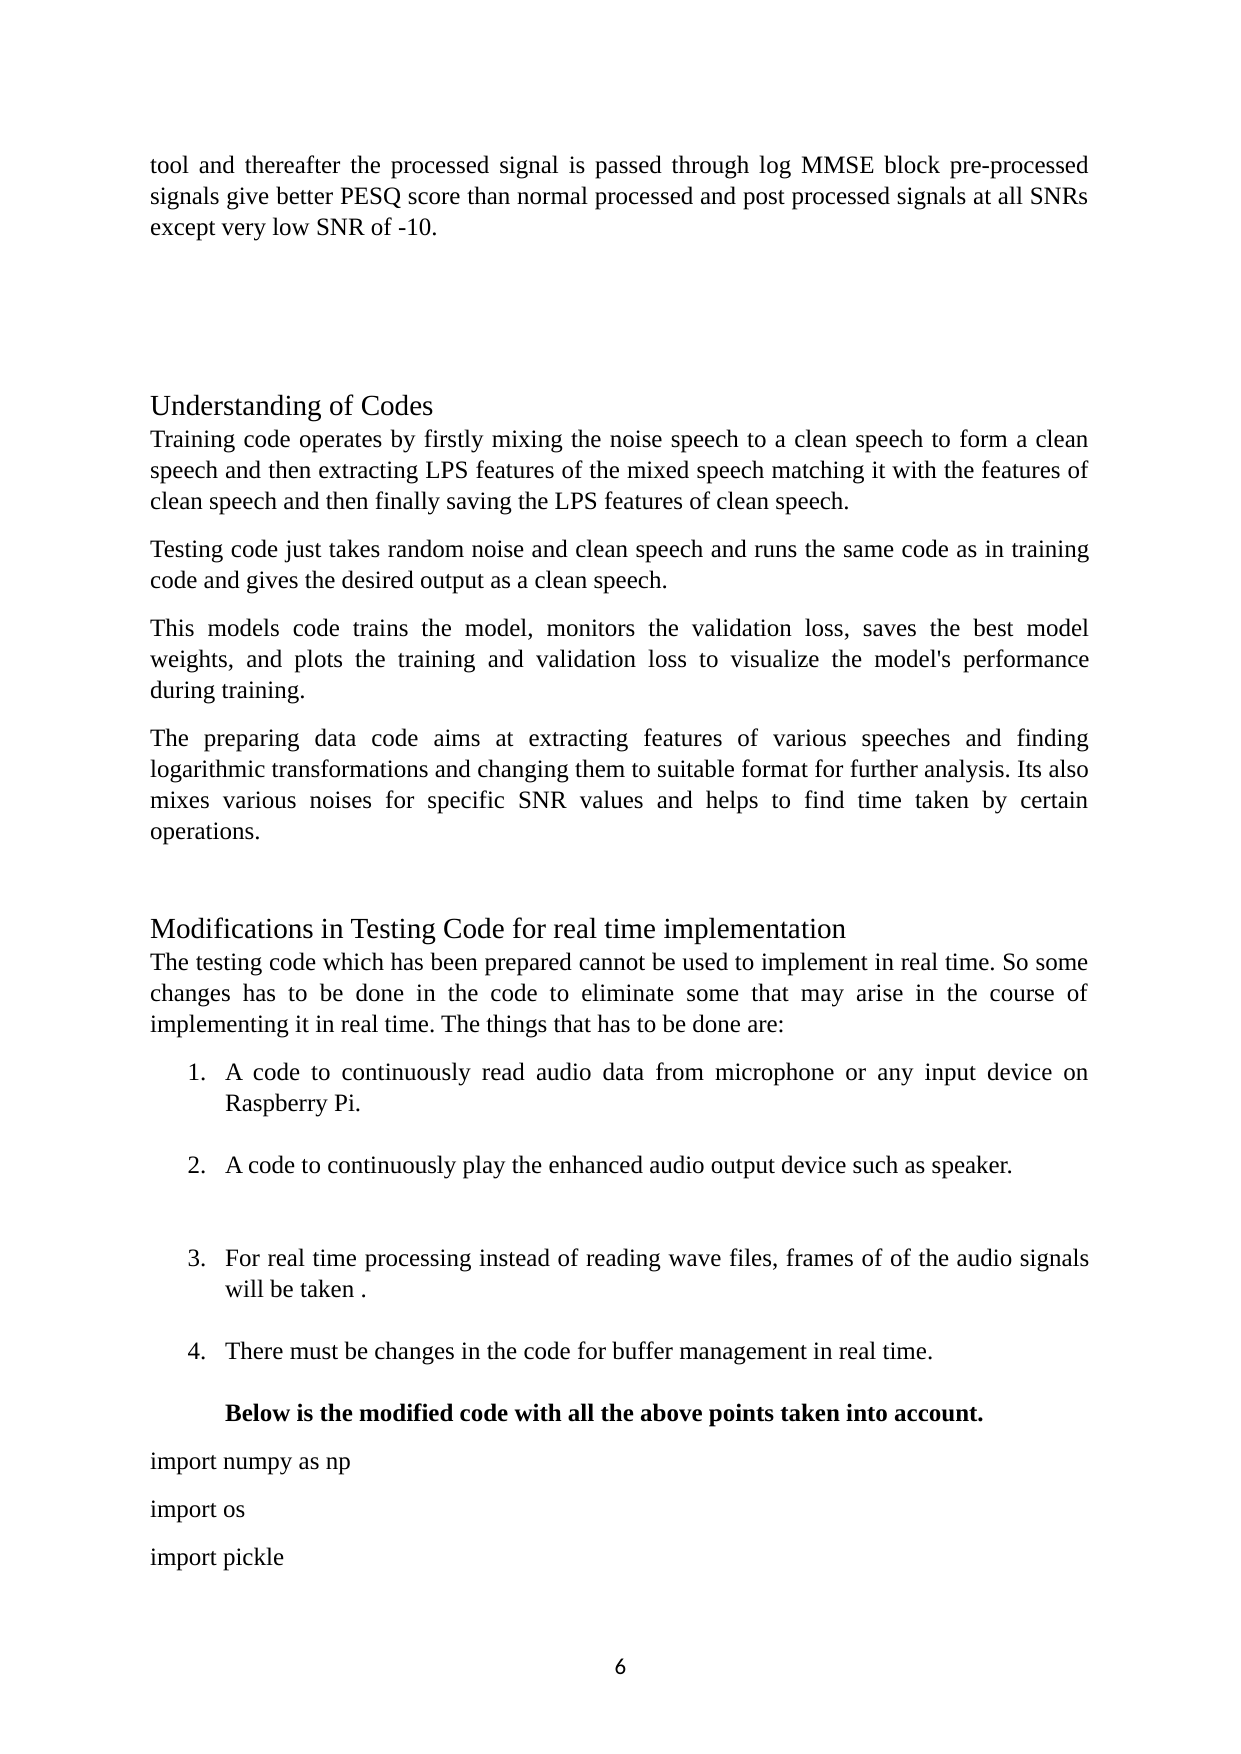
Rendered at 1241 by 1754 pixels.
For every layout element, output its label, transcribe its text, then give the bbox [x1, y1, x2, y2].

text import numpy as np [150, 1446, 1090, 1475]
list Below is the modified code with all the above points taken into account. [225, 1398, 1090, 1427]
list For real time processing instead of reading wave files, frames of of the audio signals will be taken . [187, 1243, 1090, 1303]
text This models code trains the model, monitors the validation loss, saves the best model weights, and plots the training and validation loss to visualize the model's performance during training. [150, 613, 1090, 704]
text Testing code just takes random noise and clean speech and runs the same code as in training code and gives the desired output as a clean speech. [150, 534, 1090, 594]
list A code to continuously play the enhanced audio output device such as speaker. [187, 1150, 1090, 1179]
text The testing code which has been prepared cannot be used to implement in real time. So some changes has to be done in the code to eliminate some that may arise in the course of implementing it in real time. The things that has to be done are: [150, 947, 1090, 1038]
text The preparing data code aims at extracting features of various speeches and finding logarithmic transformations and changing them to suitable format for further analysis. Its also mixes various noises for specific SNR values and helps to find time taken by certain operations. [150, 723, 1090, 844]
subtitle Understanding of Codes [150, 388, 1090, 422]
list A code to continuously read audio data from microphone or any input device on Raspberry Pi. [187, 1057, 1090, 1117]
list There must be changes in the code for buffer management in real time. [187, 1336, 1090, 1365]
text import pickle [150, 1542, 1090, 1570]
text import os [150, 1494, 1090, 1523]
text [150, 150, 1090, 241]
subtitle Modifications in Testing Code for real time implementation [150, 911, 1090, 945]
text Training code operates by firstly mixing the noise speech to a clean speech to form a clean speech and then extracting LPS features of the mixed speech matching it with the features of clean speech and then finally saving the LPS features of clean speech. [150, 424, 1090, 515]
